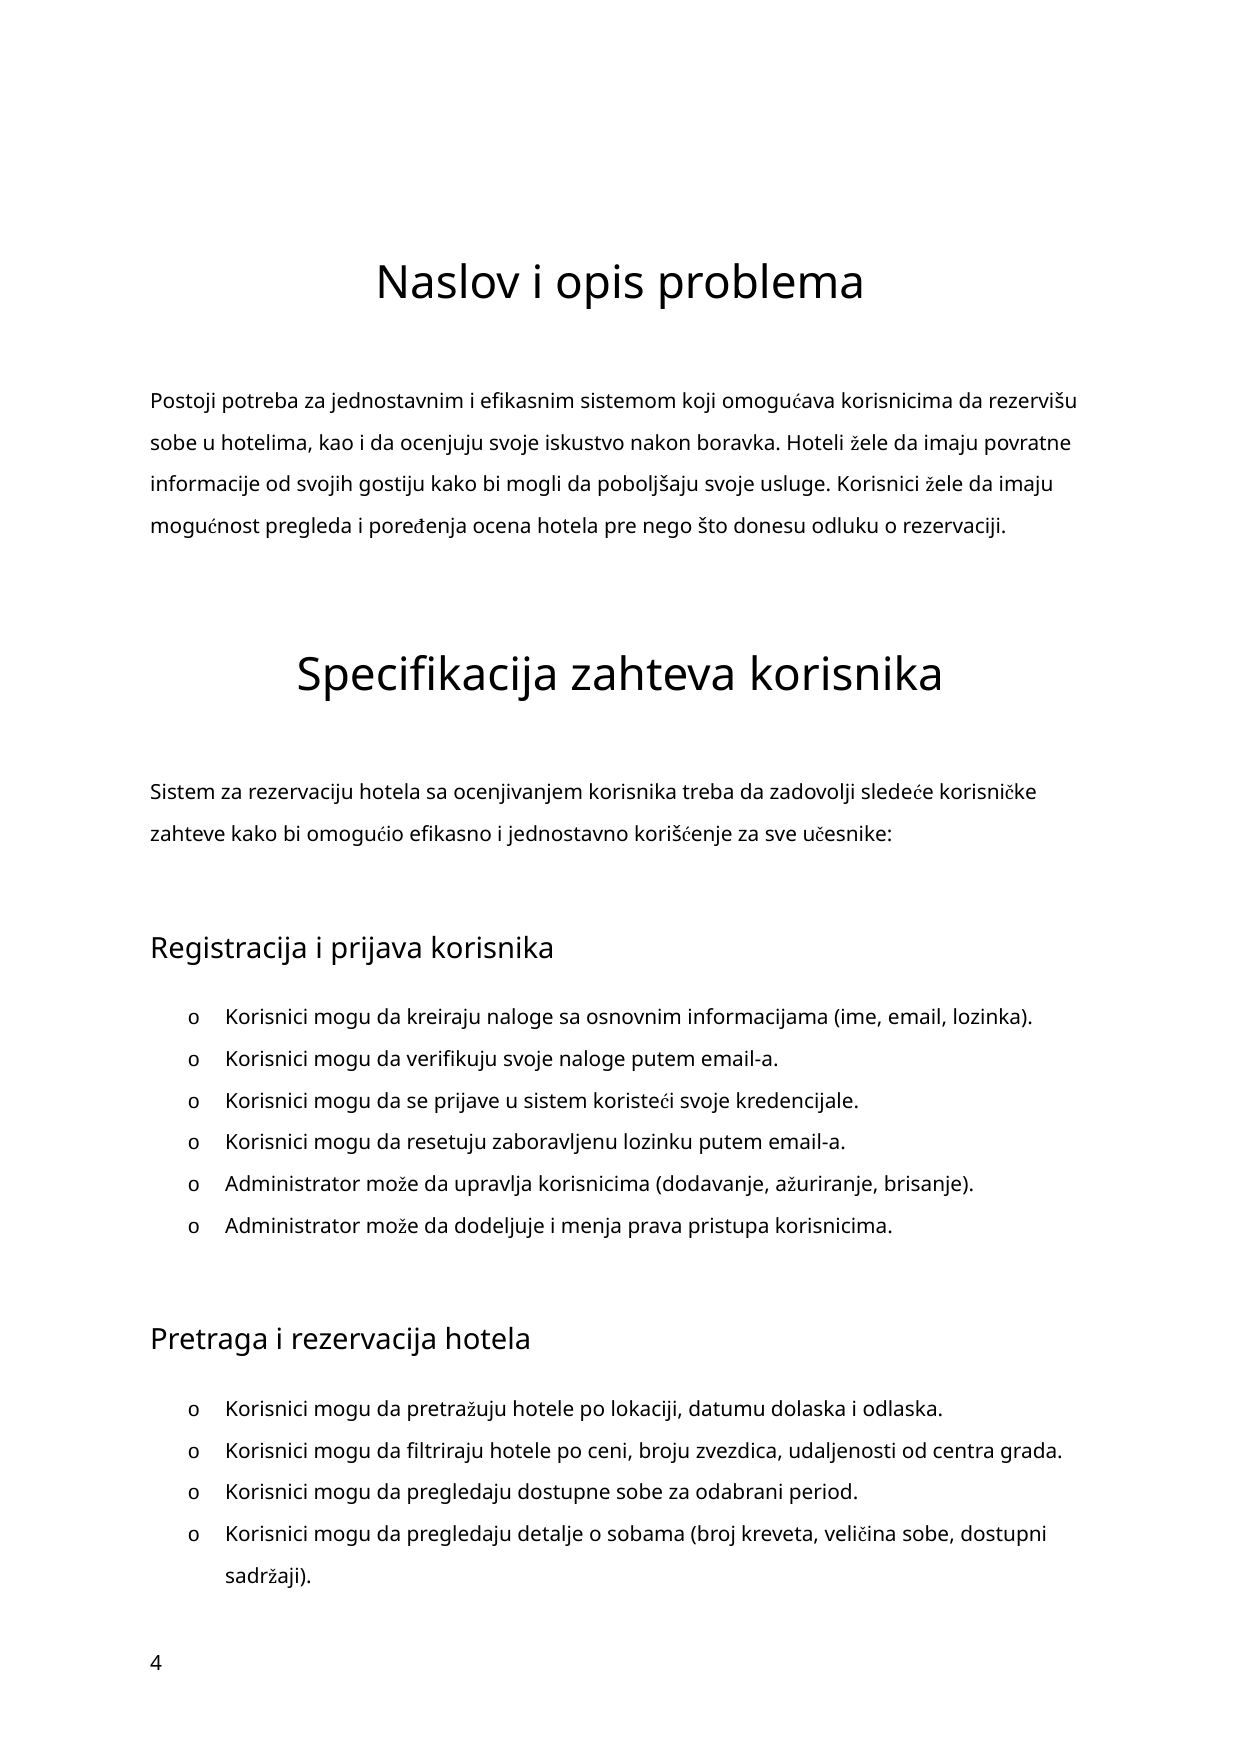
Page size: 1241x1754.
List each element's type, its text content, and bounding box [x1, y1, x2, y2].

list Korisnici mogu da se prijave u sistem koristeći svoje kredencijale. [187, 1075, 1090, 1116]
subtitle Naslov i opis problema [150, 250, 1090, 312]
list Korisnici mogu da verifikuju svoje naloge putem email-a. [187, 1033, 1090, 1075]
list Korisnici mogu da pretražuju hotele po lokaciji, datumu dolaska i odlaska. [187, 1383, 1090, 1425]
subtitle Specifikacija zahteva korisnika [150, 642, 1090, 704]
text Sistem za rezervaciju hotela sa ocenjivanjem korisnika treba da zadovolji sledeće korisničke zahteve kako bi omogućio efikasno i jednostavno korišćenje za sve učesnike: [150, 766, 1090, 850]
list Korisnici mogu da resetuju zaboravljenu lozinku putem email-a. [187, 1116, 1090, 1158]
list Korisnici mogu da pregledaju detalje o sobama (broj kreveta, veličina sobe, dostupni sadržaji). [187, 1508, 1090, 1591]
list Korisnici mogu da kreiraju naloge sa osnovnim informacijama (ime, email, lozinka). [187, 991, 1090, 1033]
list Korisnici mogu da pregledaju dostupne sobe za odabrani period. [187, 1466, 1090, 1508]
subtitle Registracija i prijava korisnika [150, 925, 1090, 966]
subtitle Pretraga i rezervacija hotela [150, 1316, 1090, 1358]
list Administrator može da upravlja korisnicima (dodavanje, ažuriranje, brisanje). [187, 1158, 1090, 1200]
list Administrator može da dodeljuje i menja prava pristupa korisnicima. [187, 1200, 1090, 1241]
list Korisnici mogu da filtriraju hotele po ceni, broju zvezdica, udaljenosti od centra grada. [187, 1425, 1090, 1466]
text Postoji potreba za jednostavnim i efikasnim sistemom koji omogućava korisnicima da rezervišu sobe u hotelima, kao i da ocenjuju svoje iskustvo nakon boravka. Hoteli žele da imaju povratne informacije od svojih gostiju kako bi mogli da poboljšaju svoje usluge. Korisnici žele da imaju mogućnost pregleda i poređenja ocena hotela pre nego što donesu odluku o rezervaciji. [150, 375, 1090, 542]
